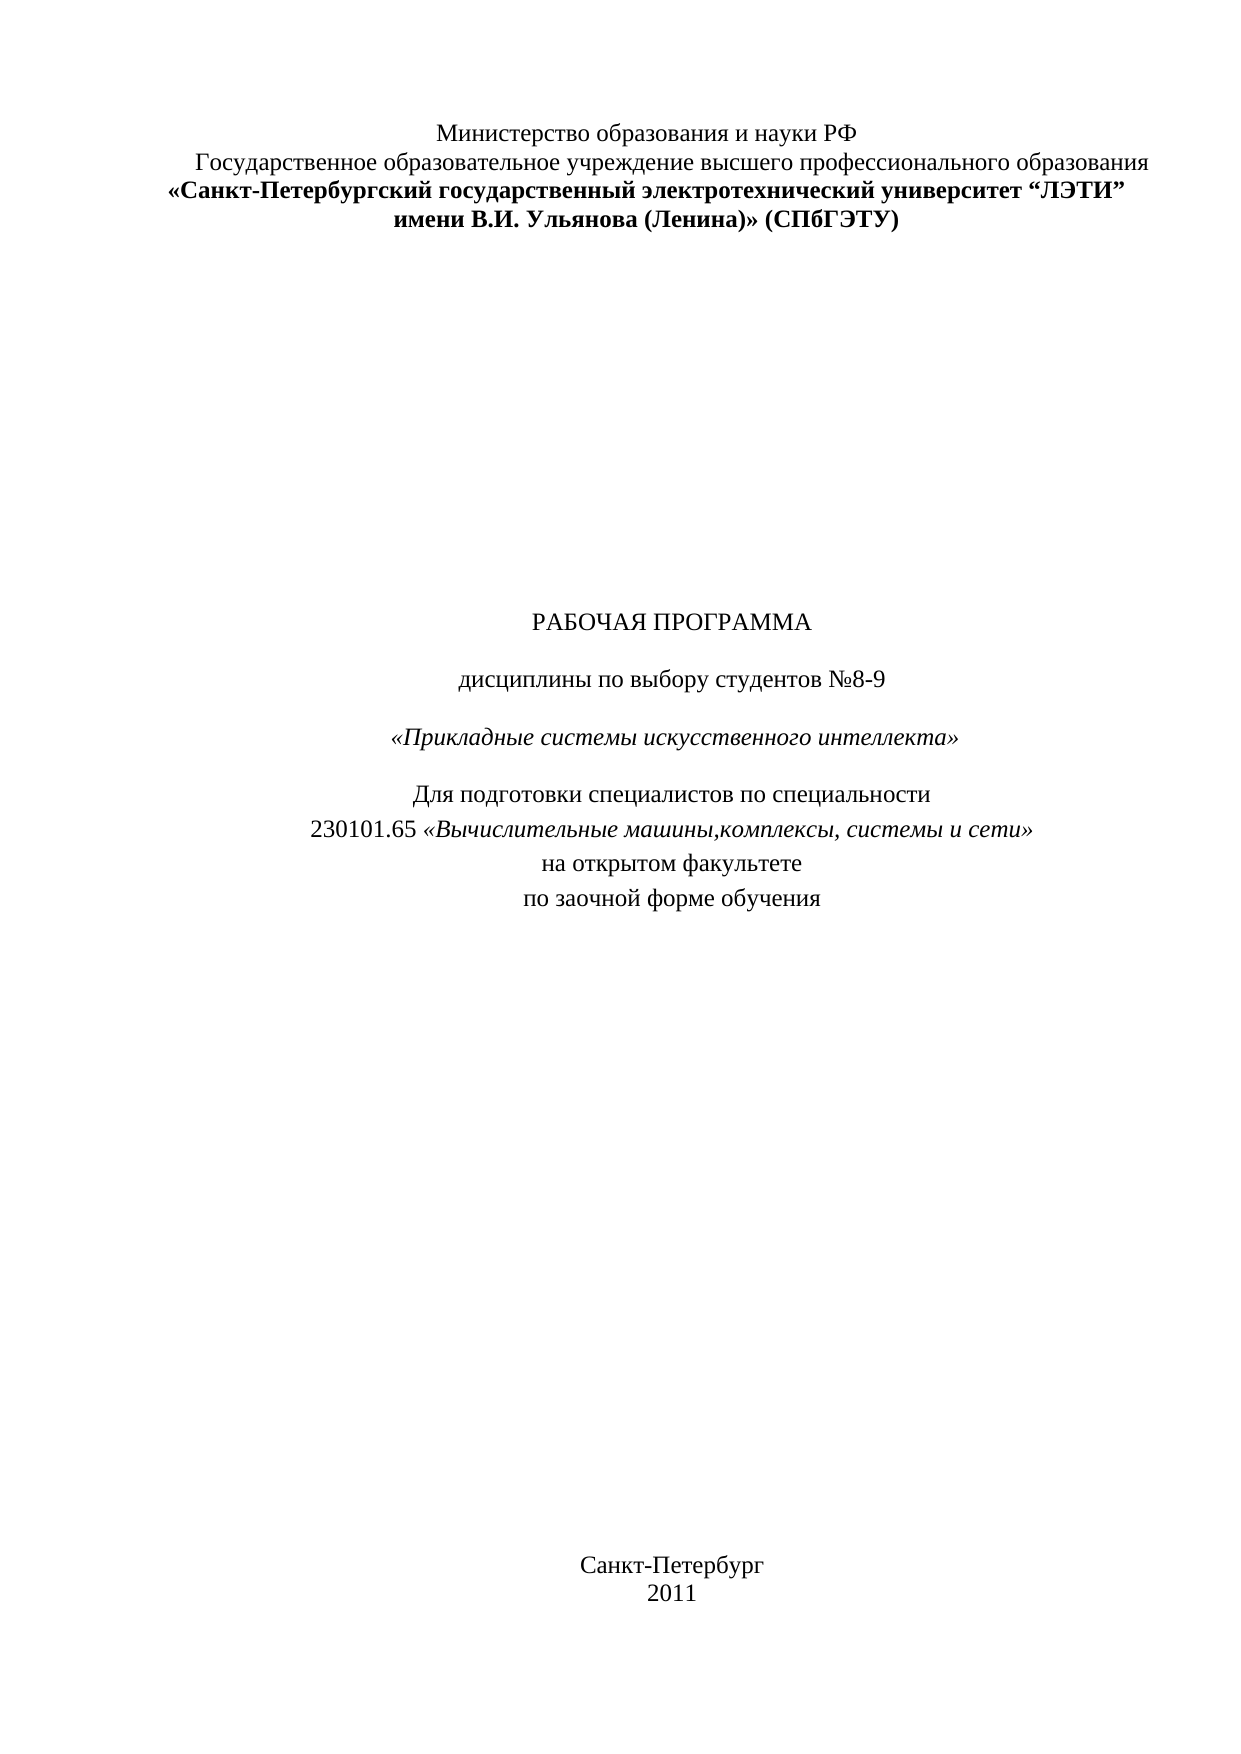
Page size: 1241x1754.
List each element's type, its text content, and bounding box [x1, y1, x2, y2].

text 230101.65 «Вычислительные машины,комплексы, системы и сети» [148, 814, 1196, 843]
text Для подготовки специалистов по специальности [148, 779, 1196, 808]
text РАБОЧАЯ ПРОГРАММА [148, 607, 1196, 636]
text на открытом факультете [148, 848, 1196, 877]
text дисциплины по выбору студентов №8-9 [148, 664, 1196, 693]
text Государственное образовательное учреждение высшего профессионального образования [148, 147, 1196, 176]
text Санкт-Петербург [148, 1550, 1196, 1578]
text по заочной форме обучения [148, 883, 1196, 912]
text «Прикладные системы искусственного интеллекта» [148, 722, 1196, 751]
text Министерство образования и науки РФ [148, 118, 1145, 147]
text 2011 [148, 1578, 1196, 1607]
text «Санкт-Петербургский государственный электротехнический университет “ЛЭТИ” имени В.И. Ульянова (Ленина)» (СПбГЭТУ) [148, 176, 1145, 233]
